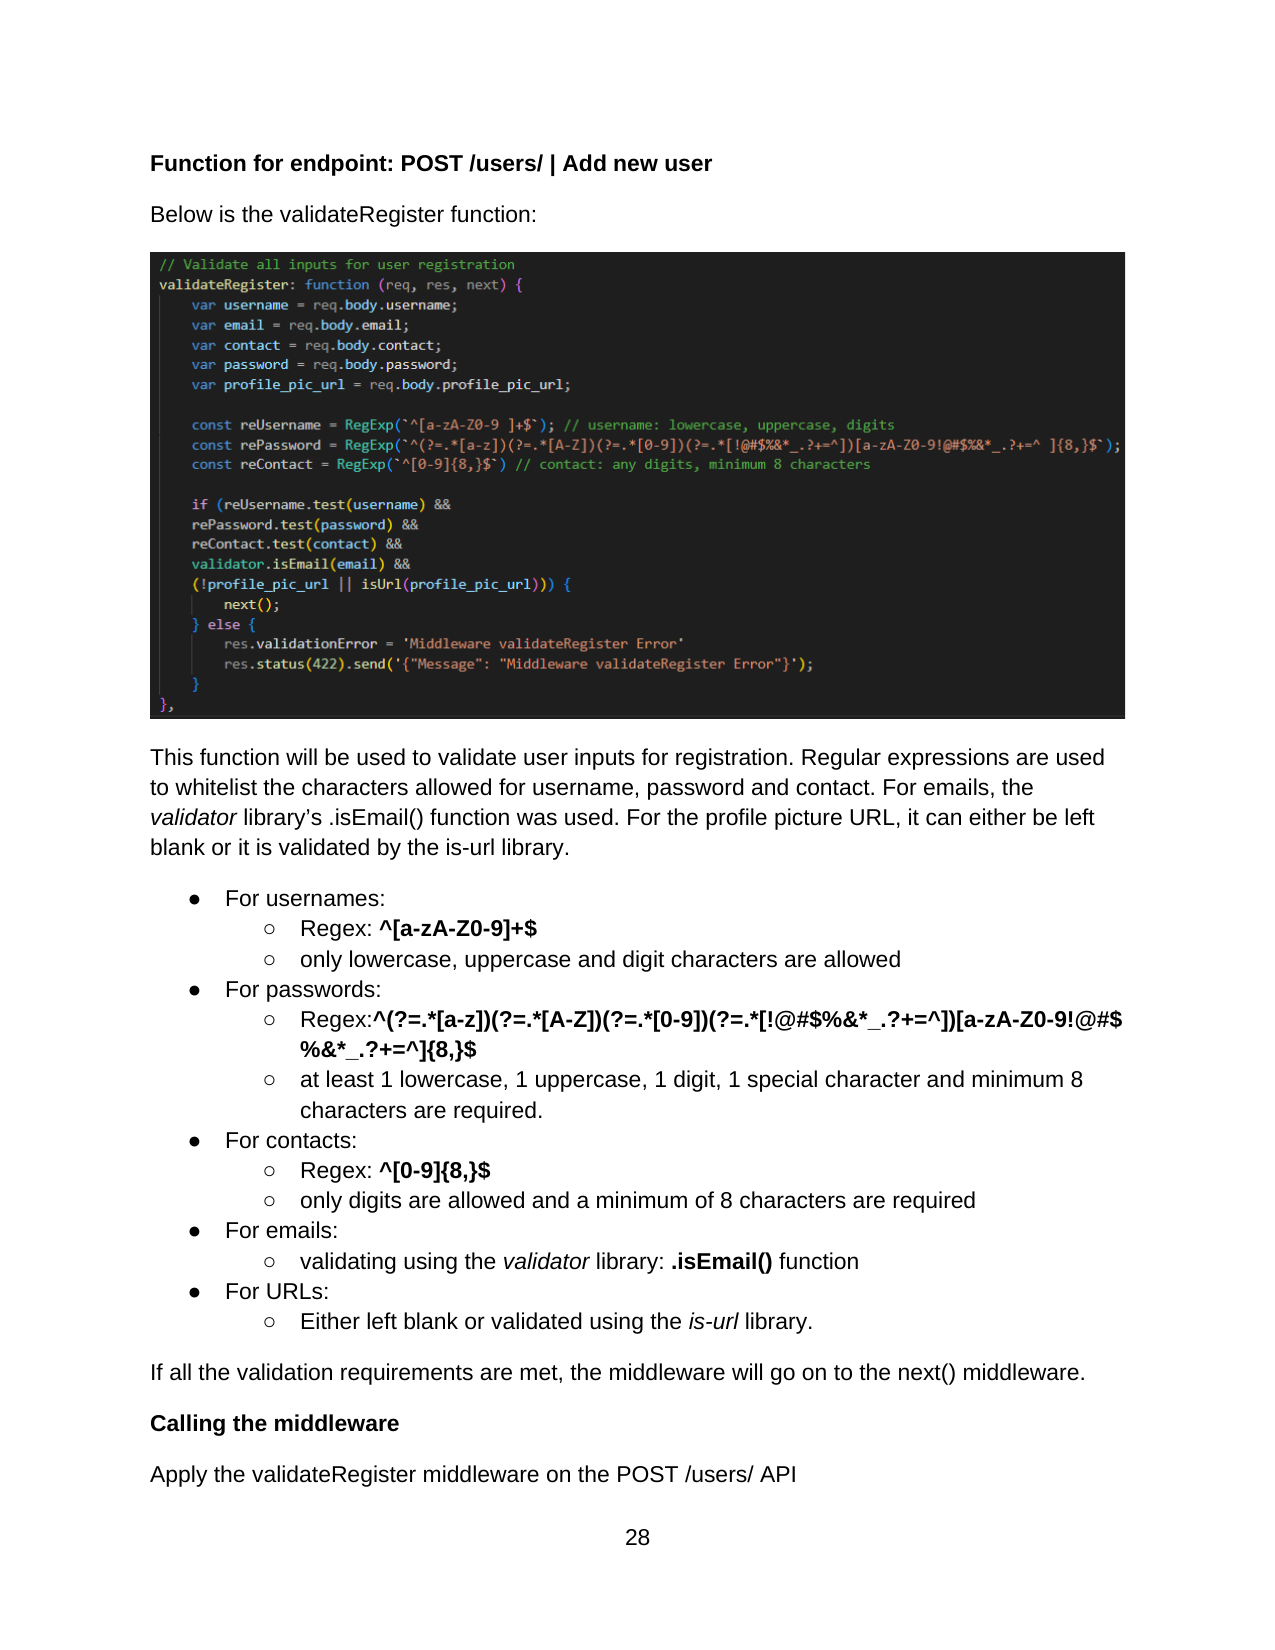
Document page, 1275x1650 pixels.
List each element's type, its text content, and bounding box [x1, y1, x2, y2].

text Below is the validateRegister function: [150, 201, 1125, 227]
text If all the validation requirements are met, the middleware will go on to the next() middleware. [150, 1359, 1125, 1385]
list For passwords: [187, 976, 1125, 1002]
list For emails: [187, 1217, 1125, 1244]
text Apply the validateRegister middleware on the POST /users/ API [150, 1461, 1125, 1487]
picture [150, 252, 1125, 719]
list Regex:^(?=.*[a-z])(?=.*[A-Z])(?=.*[0-9])(?=.*[!@#$%&*_.?+=^])[a-zA-Z0-9!@#$%&*_.?+=^]{8,}$ [262, 1006, 1125, 1062]
list Regex: ^[a-zA-Z0-9]+$ [262, 915, 1125, 942]
list only digits are allowed and a minimum of 8 characters are required [262, 1187, 1125, 1213]
list For usernames: [187, 885, 1125, 911]
text Function for endpoint: POST /users/ | Add new user [150, 150, 1125, 176]
list For contacts: [187, 1127, 1125, 1153]
text Calling the middleware [150, 1410, 1125, 1436]
list only lowercase, uppercase and digit characters are allowed [262, 946, 1125, 972]
text This function will be used to validate user inputs for registration. Regular expressions are used to whitelist the characters allowed for username, password and contact. For emails, the validator library’s .isEmail() function was used. For the profile picture URL, it can either be left blank or it is validated by the is-url library. [150, 743, 1125, 860]
list Regex: ^[0-9]{8,}$ [262, 1157, 1125, 1183]
list validating using the validator library: .isEmail() function [262, 1248, 1125, 1274]
list at least 1 lowercase, 1 uppercase, 1 digit, 1 special character and minimum 8 characters are required. [262, 1066, 1125, 1123]
list Either left blank or validated using the is-url library. [262, 1308, 1125, 1334]
list For URLs: [187, 1278, 1125, 1304]
